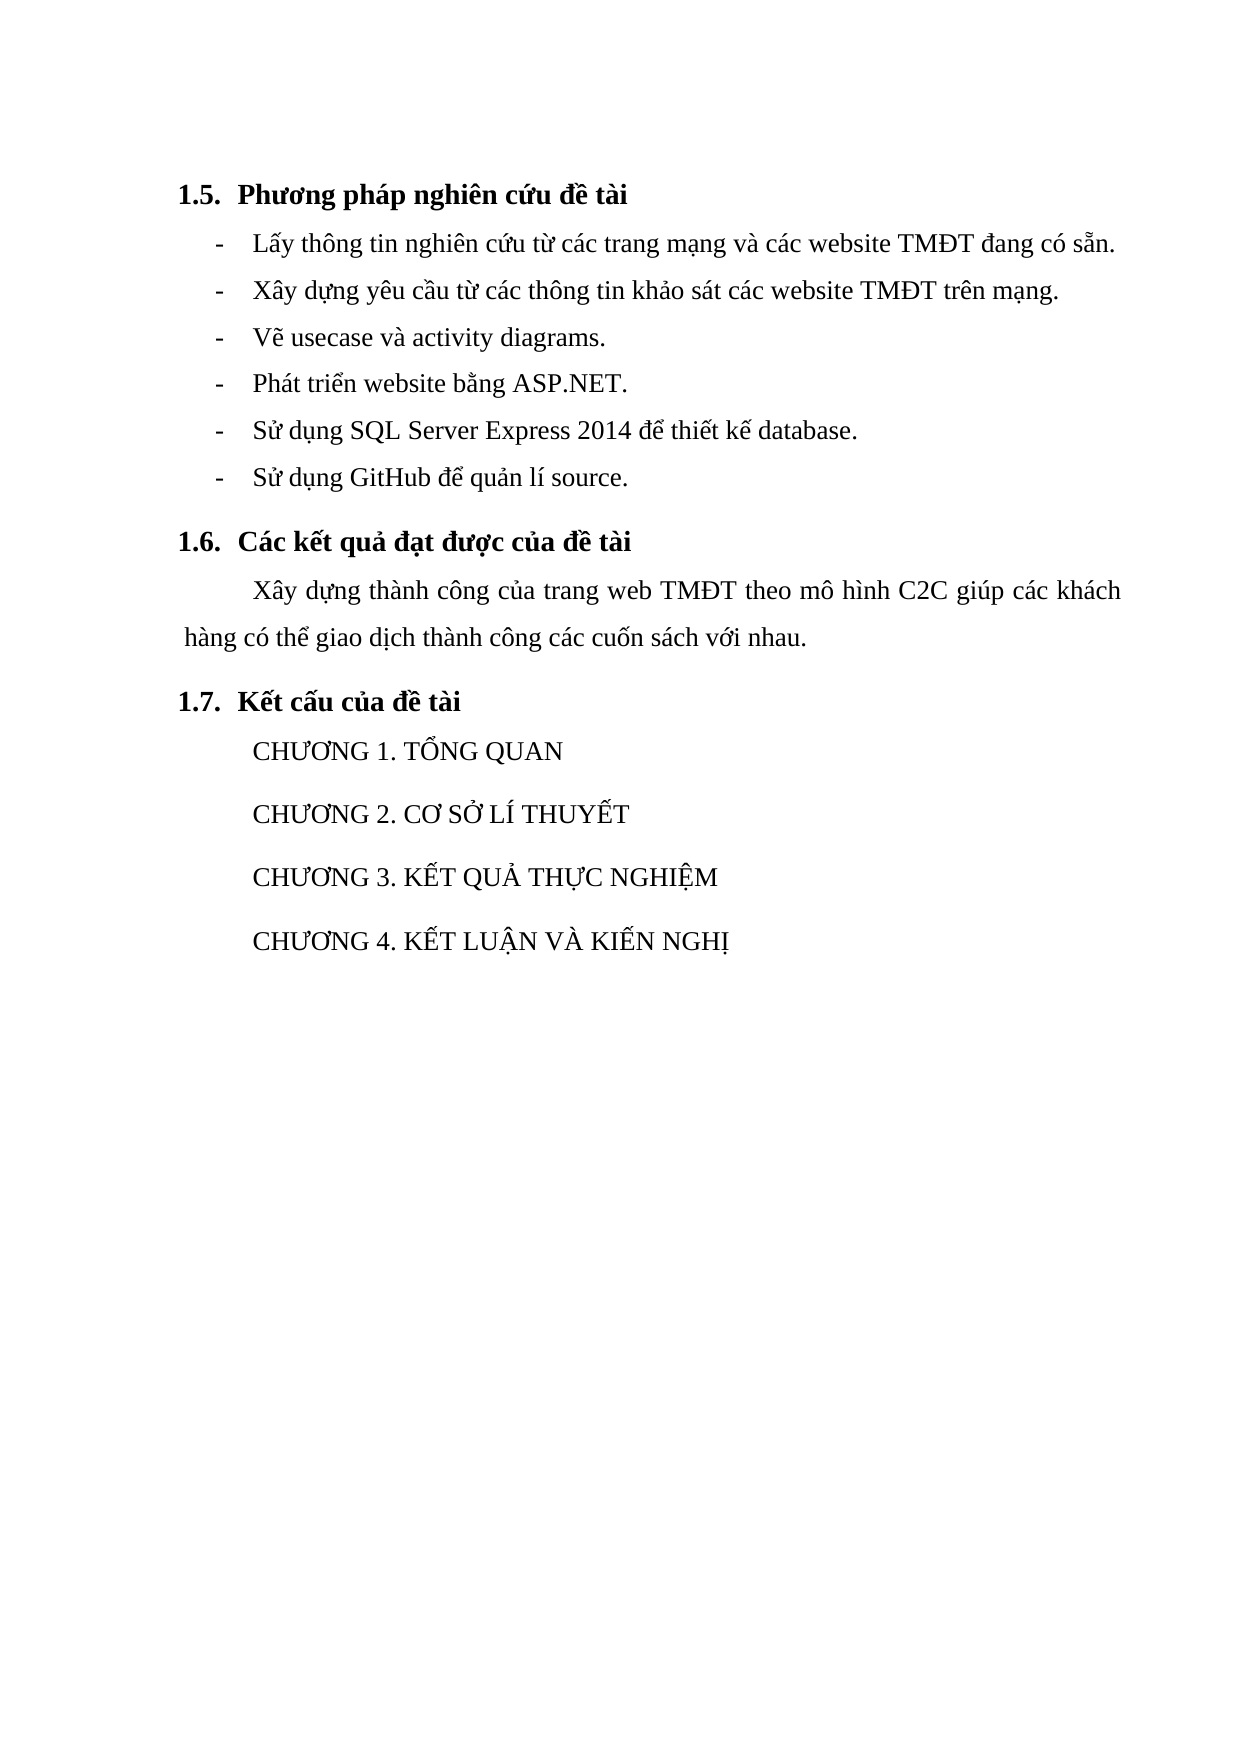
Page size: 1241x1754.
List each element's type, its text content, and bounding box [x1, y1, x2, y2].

list Vẽ usecase và activity diagrams. [215, 321, 1122, 352]
subtitle Các kết quả đạt được của đề tài [177, 524, 1122, 558]
text CHƯƠNG 1. TỔNG QUAN [184, 735, 1122, 766]
text CHƯƠNG 2. CƠ SỞ LÍ THUYẾT [184, 798, 1122, 829]
text CHƯƠNG 3. KẾT QUẢ THỰC NGHIỆM [184, 861, 1122, 893]
list Xây dựng yêu cầu từ các thông tin khảo sát các website TMĐT trên mạng. [215, 274, 1122, 305]
list Sử dụng GitHub để quản lí source. [215, 461, 1122, 492]
text CHƯƠNG 4. KẾT LUẬN VÀ KIẾN NGHỊ [184, 925, 1122, 956]
subtitle Phương pháp nghiên cứu đề tài [177, 177, 1122, 211]
text Xây dựng thành công của trang web TMĐT theo mô hình C2C giúp các khách hàng có thể giao dịch thành công các cuốn sách với nhau. [184, 574, 1122, 652]
list Sử dụng SQL Server Express 2014 để thiết kế database. [215, 414, 1122, 445]
list Phát triển website bằng ASP.NET. [215, 367, 1122, 399]
list Lấy thông tin nghiên cứu từ các trang mạng và các website TMĐT đang có sẵn. [215, 227, 1122, 259]
subtitle Kết cấu của đề tài [177, 684, 1122, 718]
